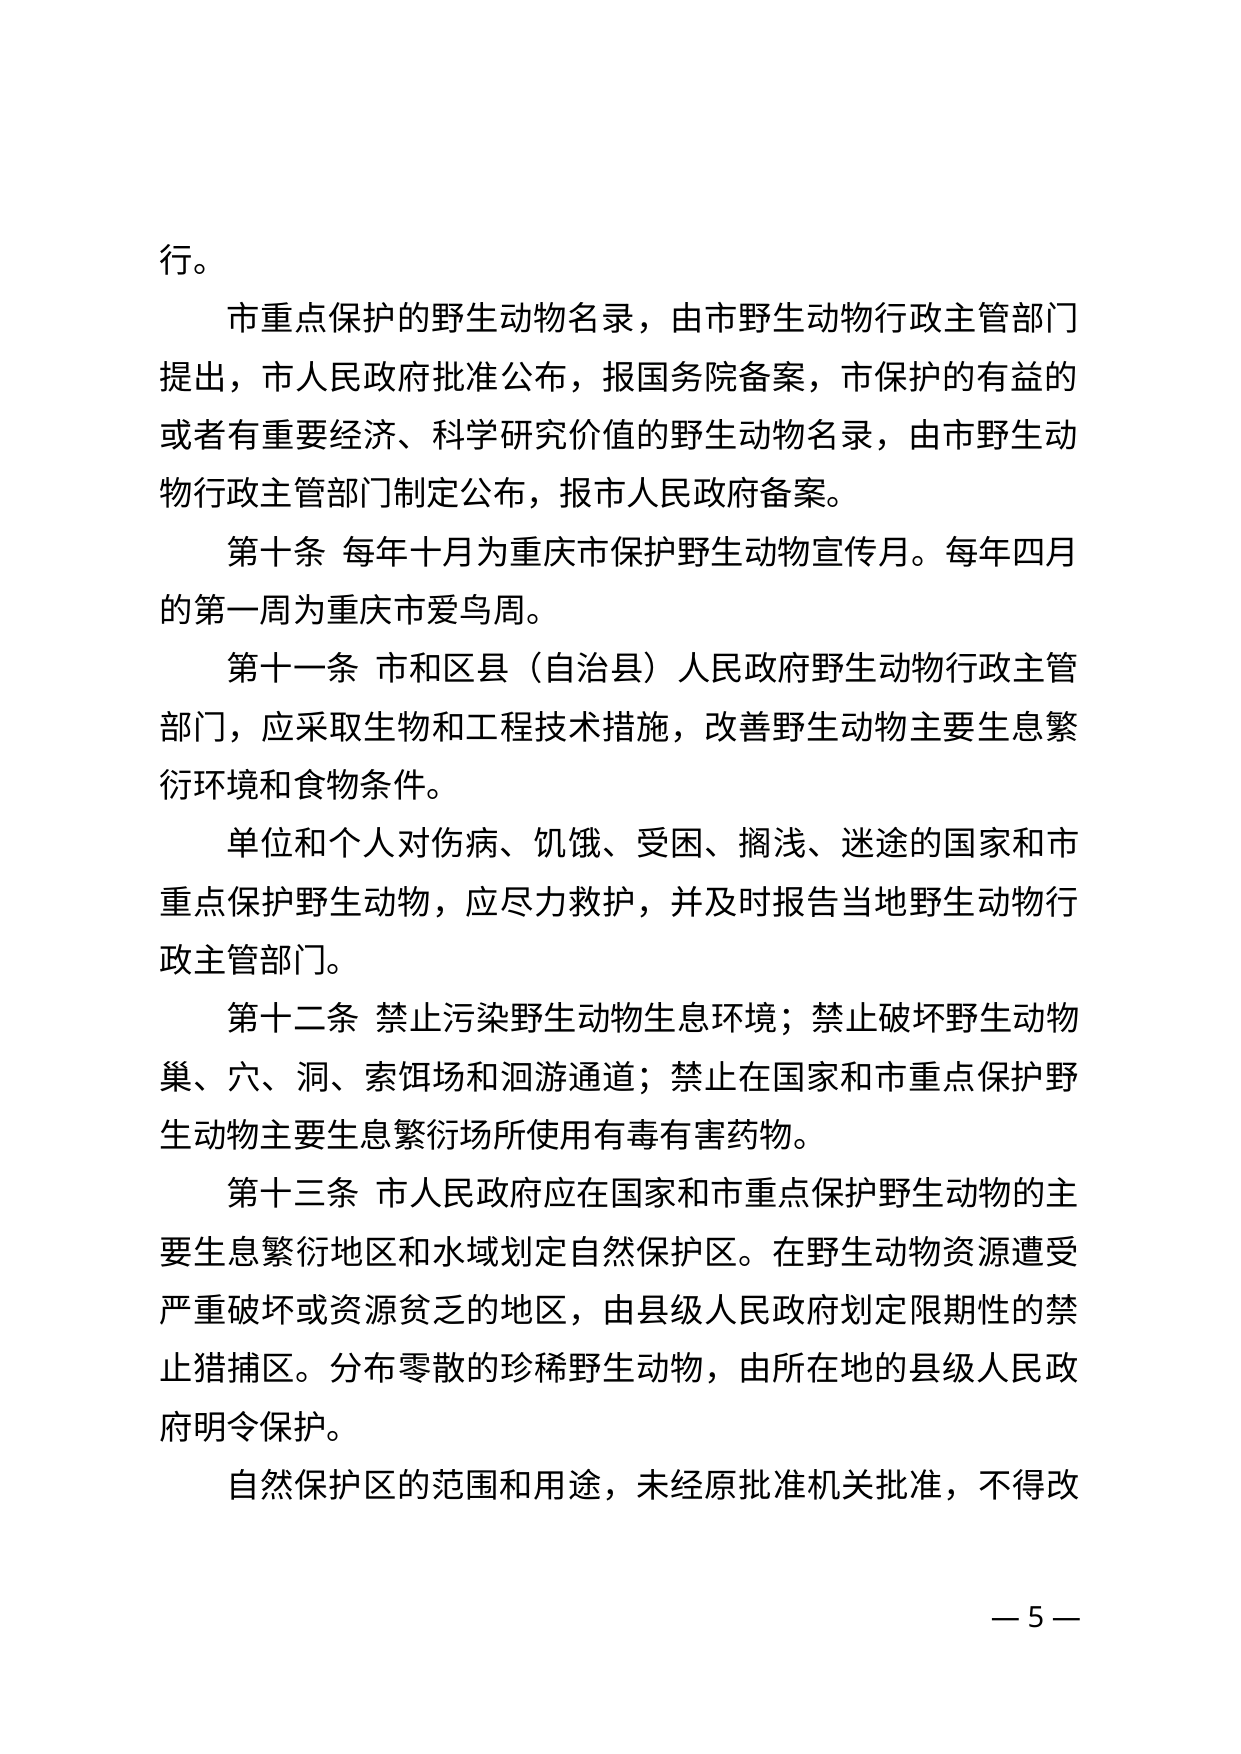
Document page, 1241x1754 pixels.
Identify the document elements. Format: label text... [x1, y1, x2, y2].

text 第十条 每年十月为重庆市保护野生动物宣传月。每年四月的第一周为重庆市爱鸟周。 [159, 517, 1081, 634]
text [159, 1451, 1081, 1509]
text 市重点保护的野生动物名录，由市野生动物行政主管部门提出，市人民政府批准公布，报国务院备案，市保护的有益的或者有重要经济、科学研究价值的野生动物名录，由市野生动物行政主管部门制定公布，报市人民政府备案。 [159, 284, 1081, 517]
text 单位和个人对伤病、饥饿、受困、搁浅、迷途的国家和市重点保护野生动物，应尽力救护，并及时报告当地野生动物行政主管部门。 [159, 809, 1081, 984]
text 第十二条 禁止污染野生动物生息环境；禁止破坏野生动物巢、穴、洞、索饵场和洄游通道；禁止在国家和市重点保护野生动物主要生息繁衍场所使用有毒有害药物。 [159, 984, 1081, 1159]
text 第十三条 市人民政府应在国家和市重点保护野生动物的主要生息繁衍地区和水域划定自然保护区。在野生动物资源遭受严重破坏或资源贫乏的地区，由县级人民政府划定限期性的禁止猎捕区。分布零散的珍稀野生动物，由所在地的县级人民政府明令保护。 [159, 1159, 1081, 1451]
text 第十一条 市和区县（自治县）人民政府野生动物行政主管部门，应采取生物和工程技术措施，改善野生动物主要生息繁衍环境和食物条件。 [159, 634, 1081, 809]
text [159, 226, 1081, 284]
